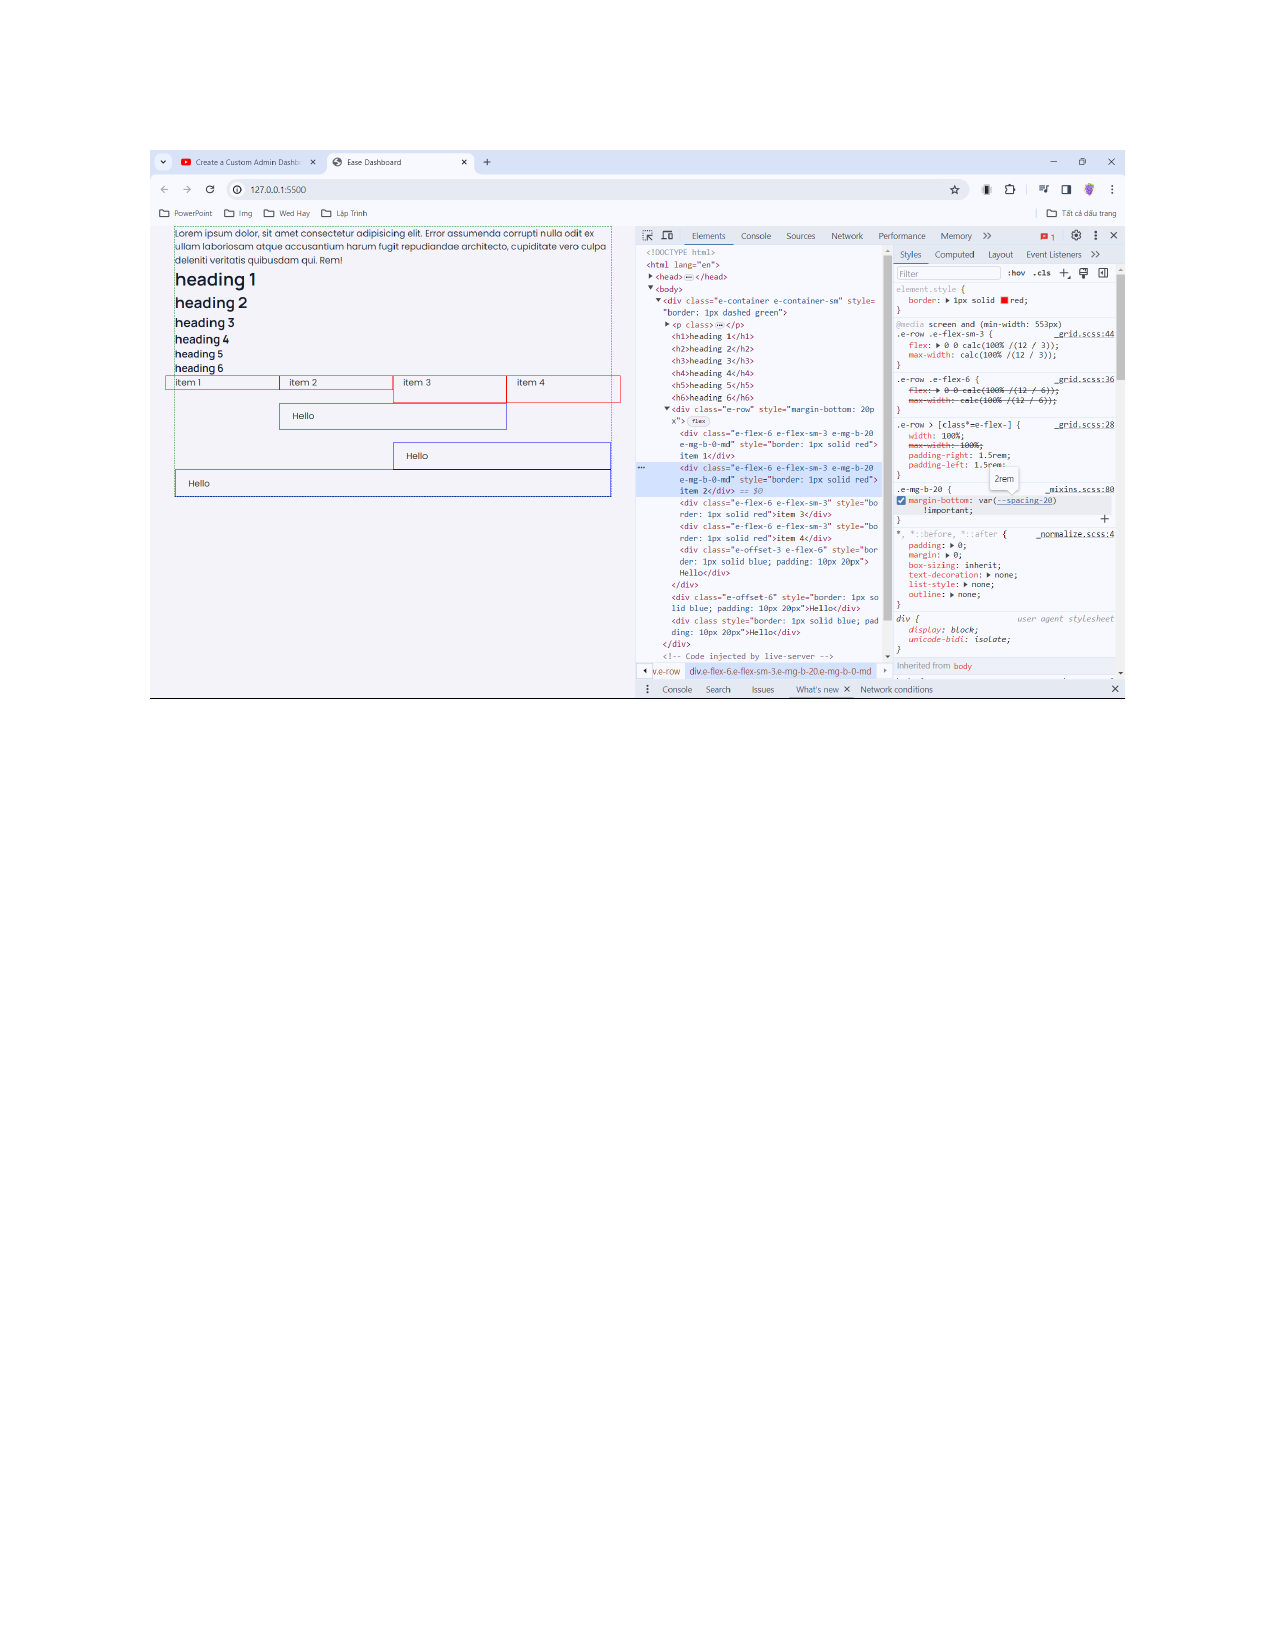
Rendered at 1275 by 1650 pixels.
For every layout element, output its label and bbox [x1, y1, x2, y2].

picture [150, 150, 1125, 699]
